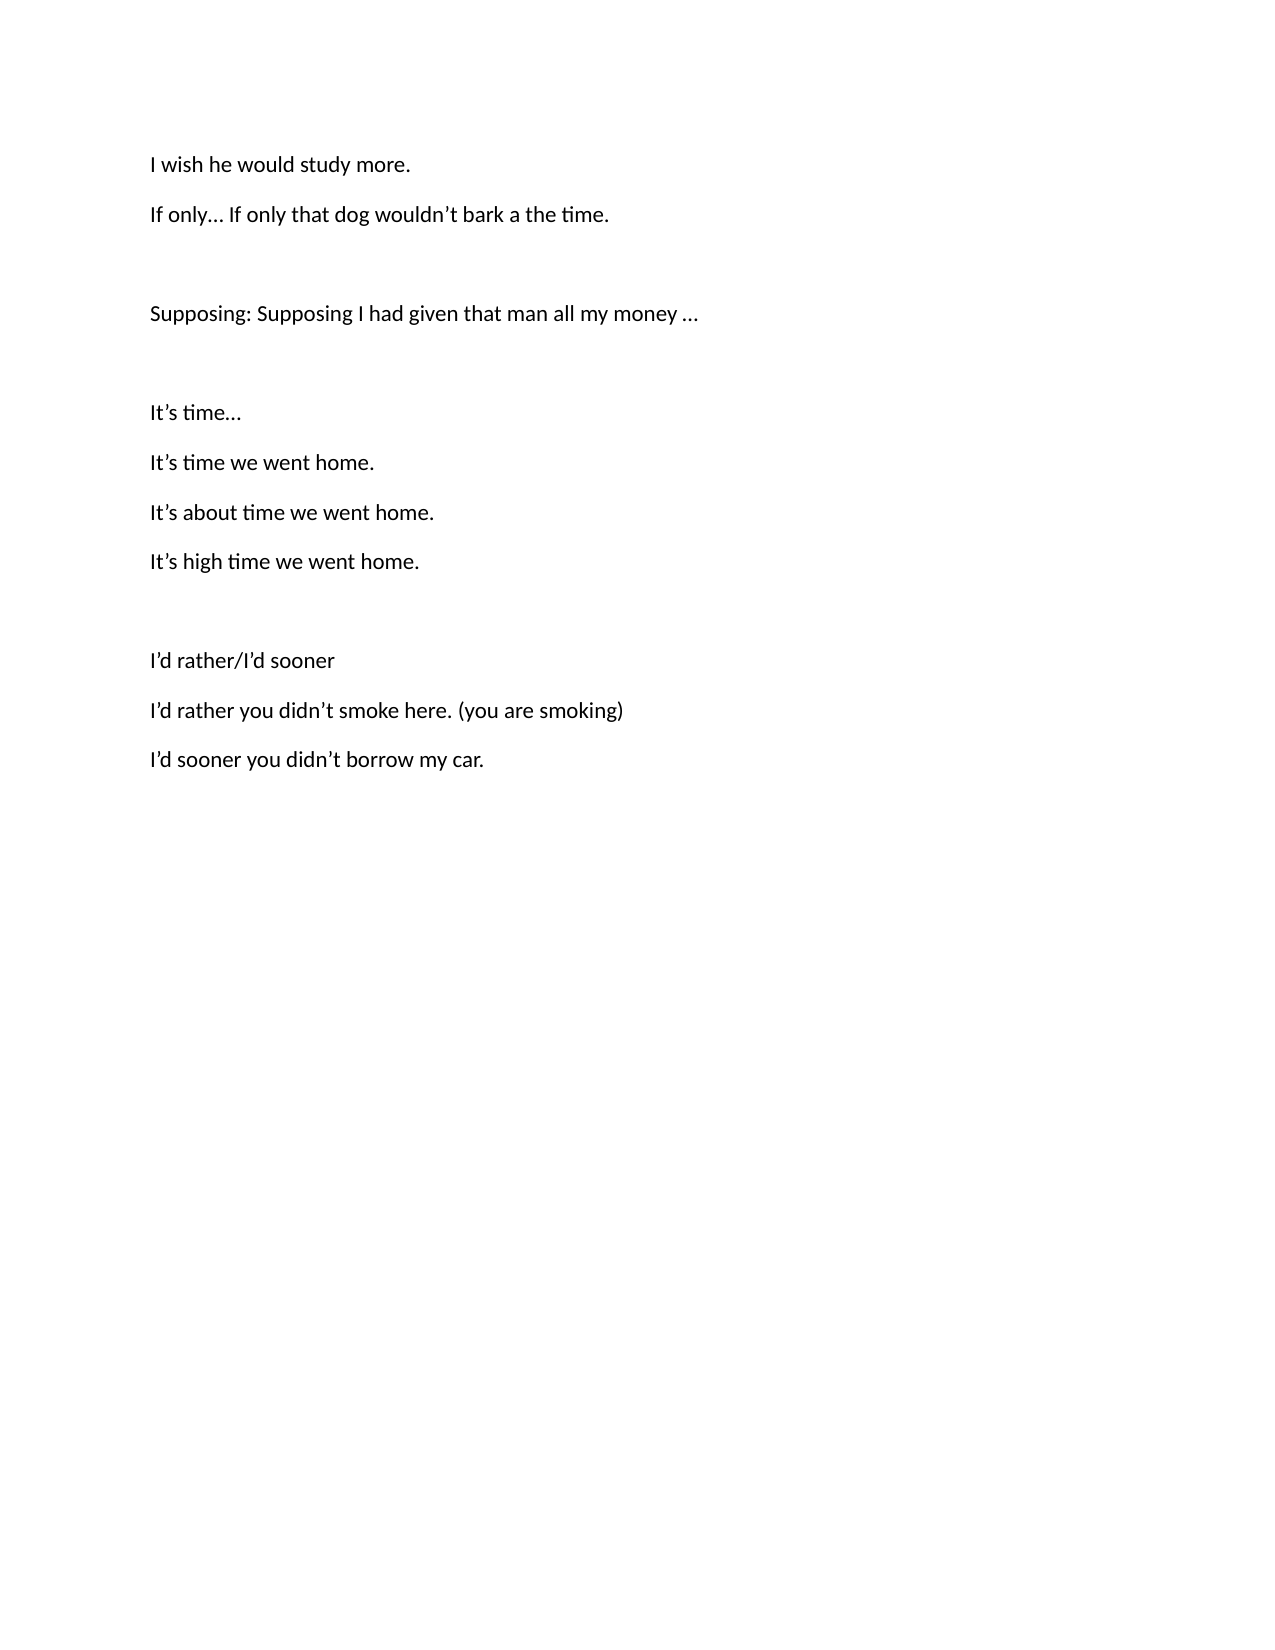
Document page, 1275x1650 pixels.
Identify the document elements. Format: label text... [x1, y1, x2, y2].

text I’d rather/I’d sooner [150, 646, 1125, 674]
text Supposing: Supposing I had given that man all my money … [150, 299, 1125, 327]
text It’s time we went home. [150, 447, 1125, 476]
text It’s about time we went home. [150, 497, 1125, 526]
text I’d sooner you didn’t borrow my car. [150, 745, 1125, 774]
text I wish he would study more. [150, 150, 1125, 179]
text It’s time… [150, 398, 1125, 427]
text I’d rather you didn’t smoke here. (you are smoking) [150, 695, 1125, 724]
text It’s high time we went home. [150, 547, 1125, 575]
text If only… If only that dog wouldn’t bark a the time. [150, 199, 1125, 228]
